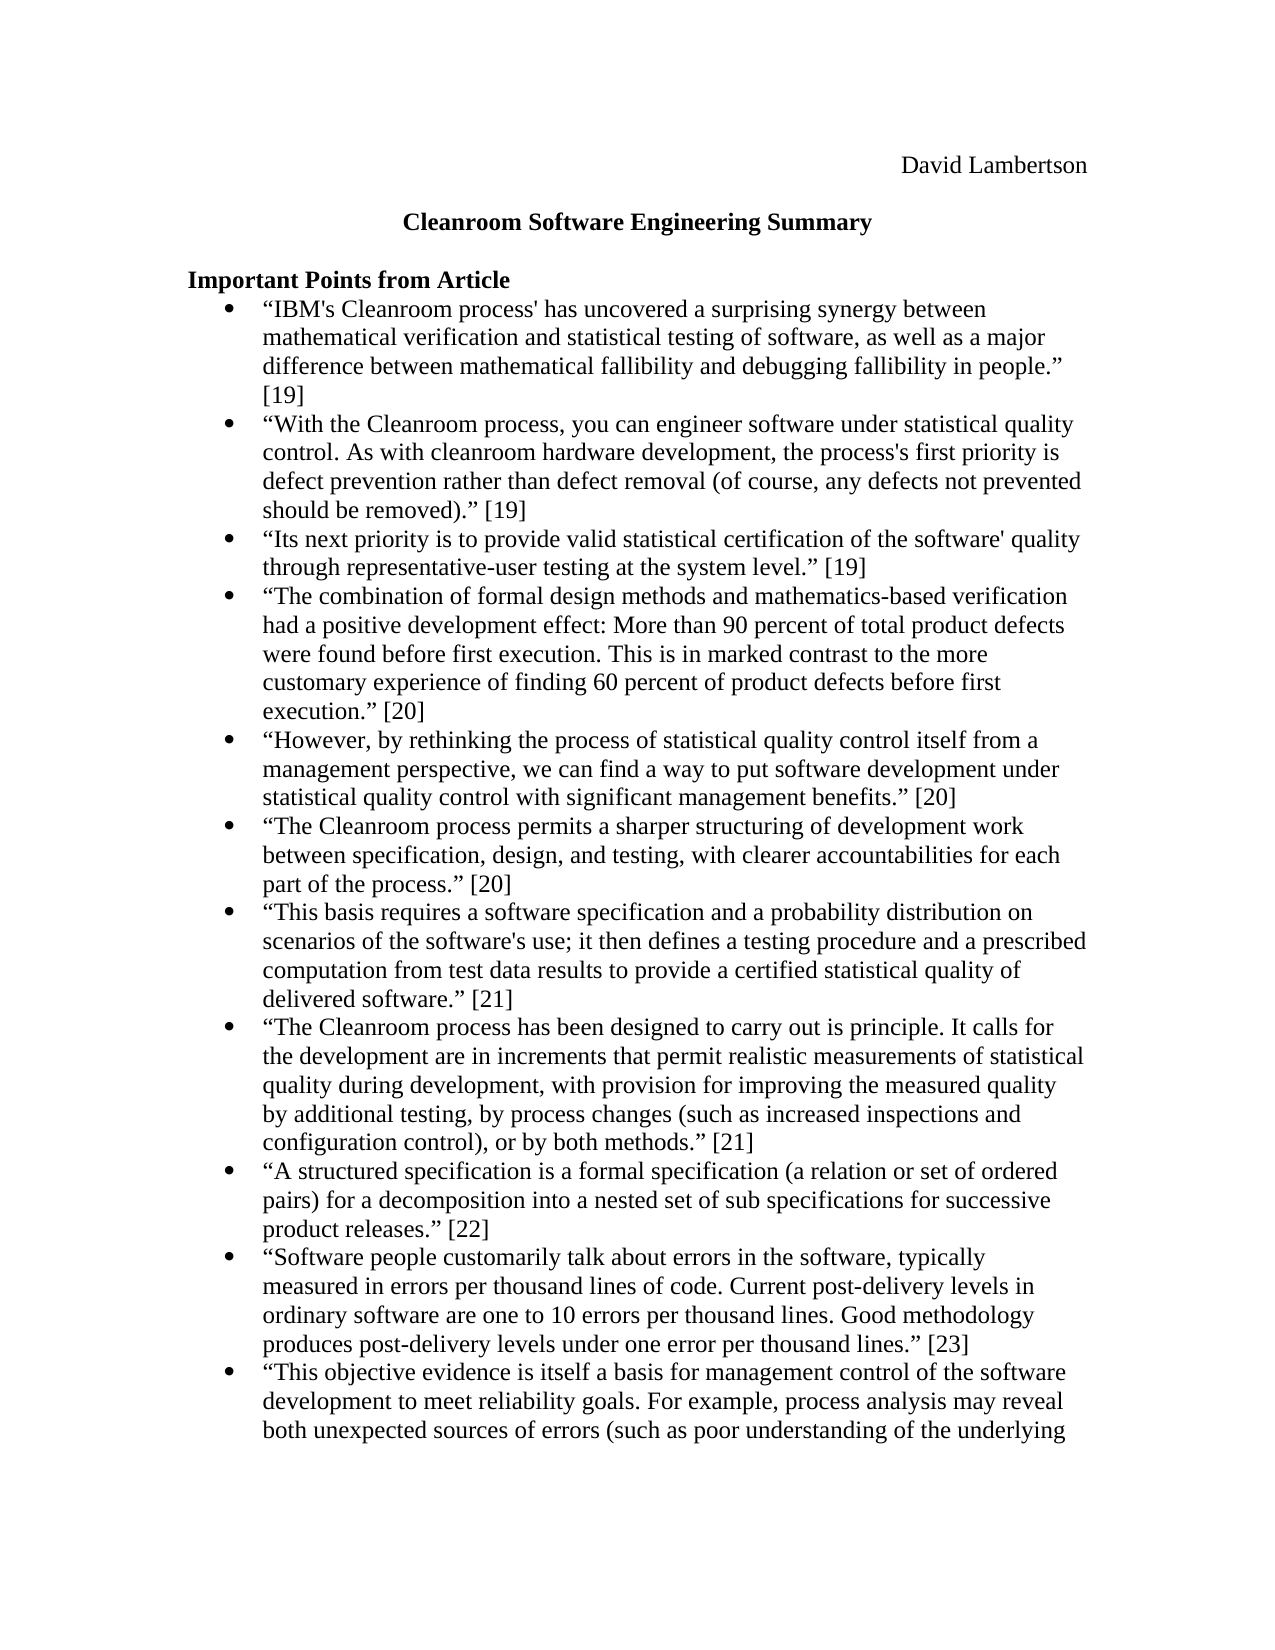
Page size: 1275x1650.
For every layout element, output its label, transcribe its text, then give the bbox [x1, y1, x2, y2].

text David Lambertson [187, 150, 1087, 179]
list “With the Cleanroom process, you can engineer software under statistical quality control. As with cleanroom hardware development, the process's first priority is defect prevention rather than defect removal (of course, any defects not prevented should be removed).” [19] [225, 409, 1087, 524]
list “This basis requires a software specification and a probability distribution on scenarios of the software's use; it then defines a testing procedure and a prescribed computation from test data results to provide a certified statistical quality of delivered software.” [21] [225, 897, 1087, 1012]
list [225, 1357, 1087, 1444]
list “The Cleanroom process has been designed to carry out is principle. It calls for the development are in increments that permit realistic measurements of statistical quality during development, with provision for improving the measured quality by additional testing, by process changes (such as increased inspections and configuration control), or by both methods.” [21] [225, 1012, 1087, 1156]
list “The combination of formal design methods and mathematics-based verification had a positive development effect: More than 90 percent of total product defects were found before first execution. This is in marked contrast to the more customary experience of finding 60 percent of product defects before first execution.” [20] [225, 581, 1087, 725]
text Important Points from Article [187, 265, 1087, 294]
list “The Cleanroom process permits a sharper structuring of development work between specification, design, and testing, with clearer accountabilities for each part of the process.” [20] [225, 811, 1087, 897]
list “IBM's Cleanroom process' has uncovered a surprising synergy between mathematical verification and statistical testing of software, as well as a major difference between mathematical fallibility and debugging fallibility in people.” [19] [225, 294, 1087, 409]
list “However, by rethinking the process of statistical quality control itself from a management perspective, we can find a way to put software development under statistical quality control with significant management benefits.” [20] [225, 725, 1087, 811]
list “A structured specification is a formal specification (a relation or set of ordered pairs) for a decomposition into a nested set of sub specifications for successive product releases.” [22] [225, 1156, 1087, 1242]
text Cleanroom Software Engineering Summary [187, 207, 1087, 236]
list “Its next priority is to provide valid statistical certification of the software' quality through representative-user testing at the system level.” [19] [225, 524, 1087, 581]
list “Software people customarily talk about errors in the software, typically measured in errors per thousand lines of code. Current post-delivery levels in ordinary software are one to 10 errors per thousand lines. Good methodology produces post-delivery levels under one error per thousand lines.” [23] [225, 1242, 1087, 1357]
